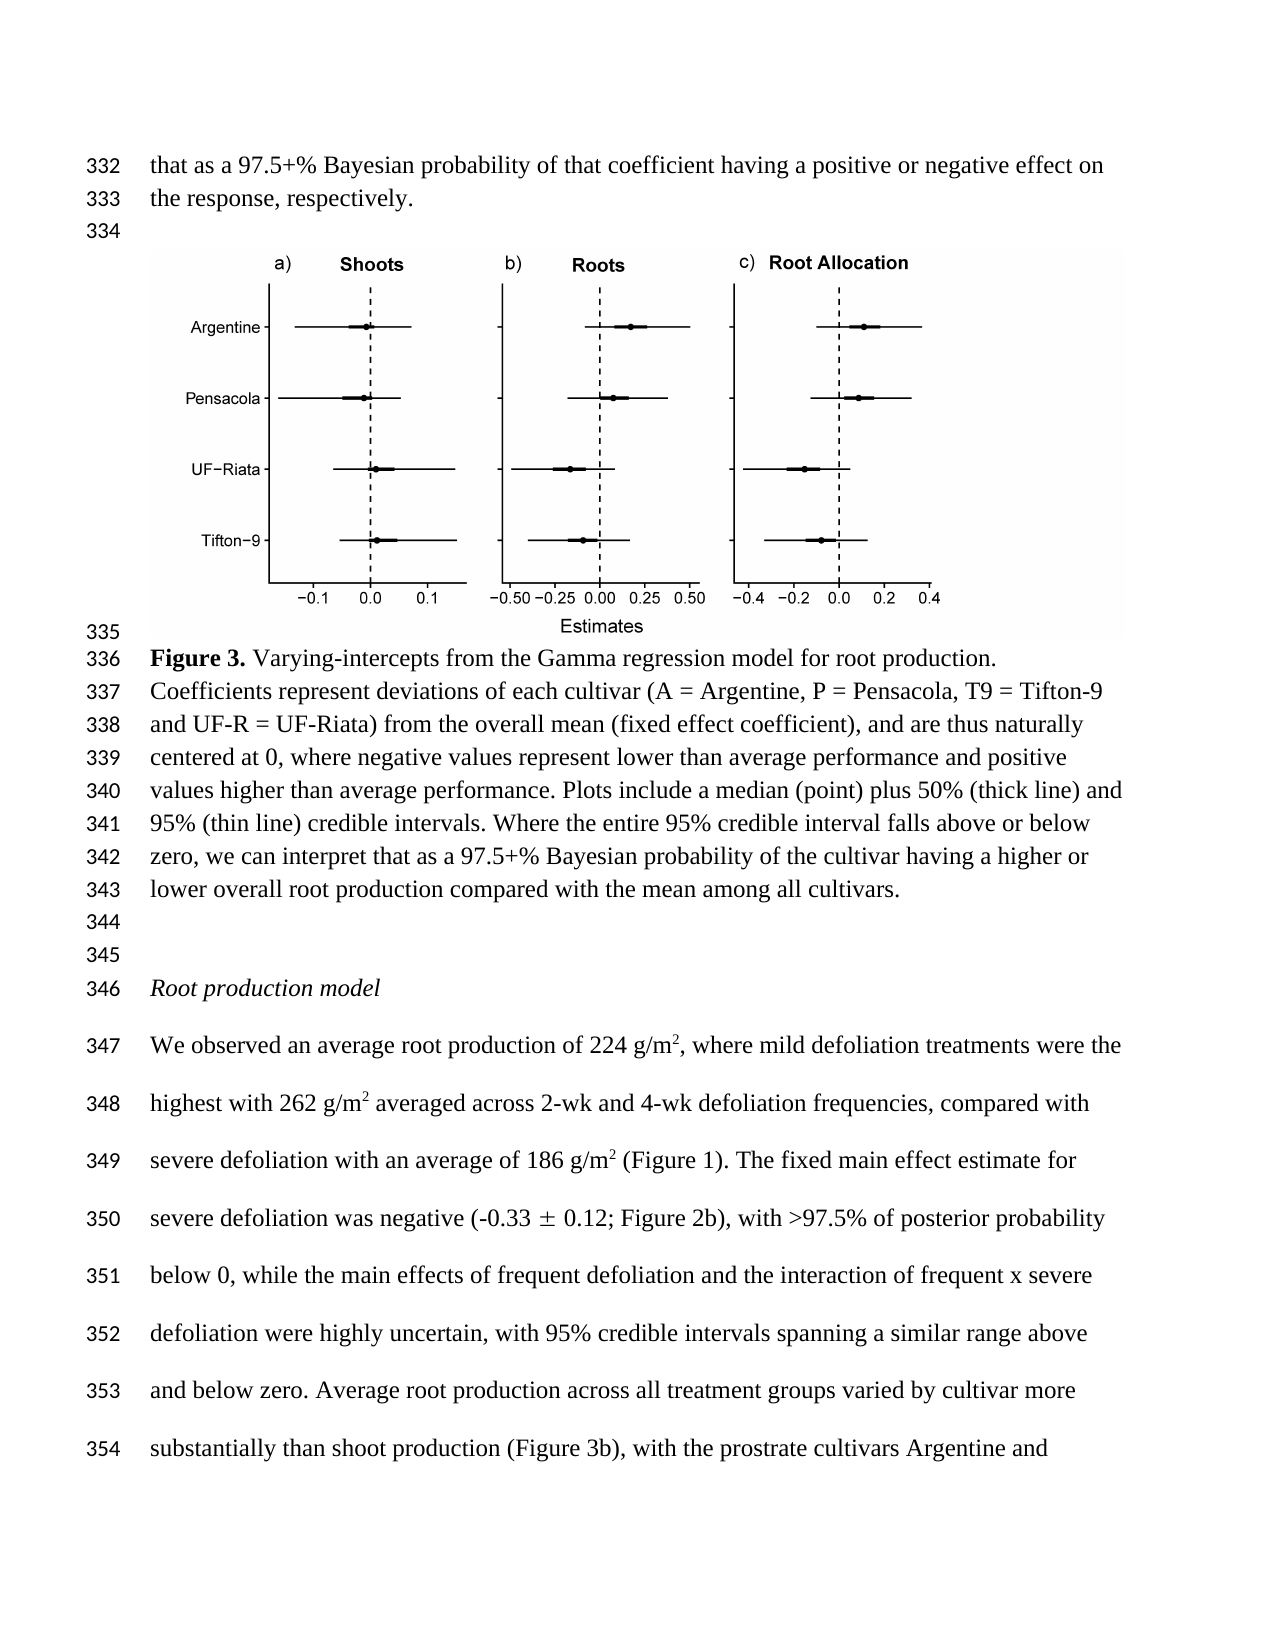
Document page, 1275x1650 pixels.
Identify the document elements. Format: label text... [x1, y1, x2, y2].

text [150, 150, 1125, 212]
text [150, 1031, 1125, 1462]
text Figure 3. Varying-intercepts from the Gamma regression model for root production. Coefficients represent deviations of each cultivar (A = Argentine, P = Pensacola, T9 = Tifton-9 and UF-R = UF-Riata) from the overall mean (fixed effect coefficient), and are thus naturally centered at 0, where negative values represent lower than average performance and positive values higher than average performance. Plots include a median (point) plus 50% (thick line) and 95% (thin line) credible intervals. Where the entire 95% credible interval falls above or below zero, we can interpret that as a 97.5+% Bayesian probability of the cultivar having a higher or lower overall root production compared with the mean among all cultivars. [150, 643, 1125, 903]
picture [150, 249, 1125, 639]
text Root production model [150, 973, 1125, 1002]
